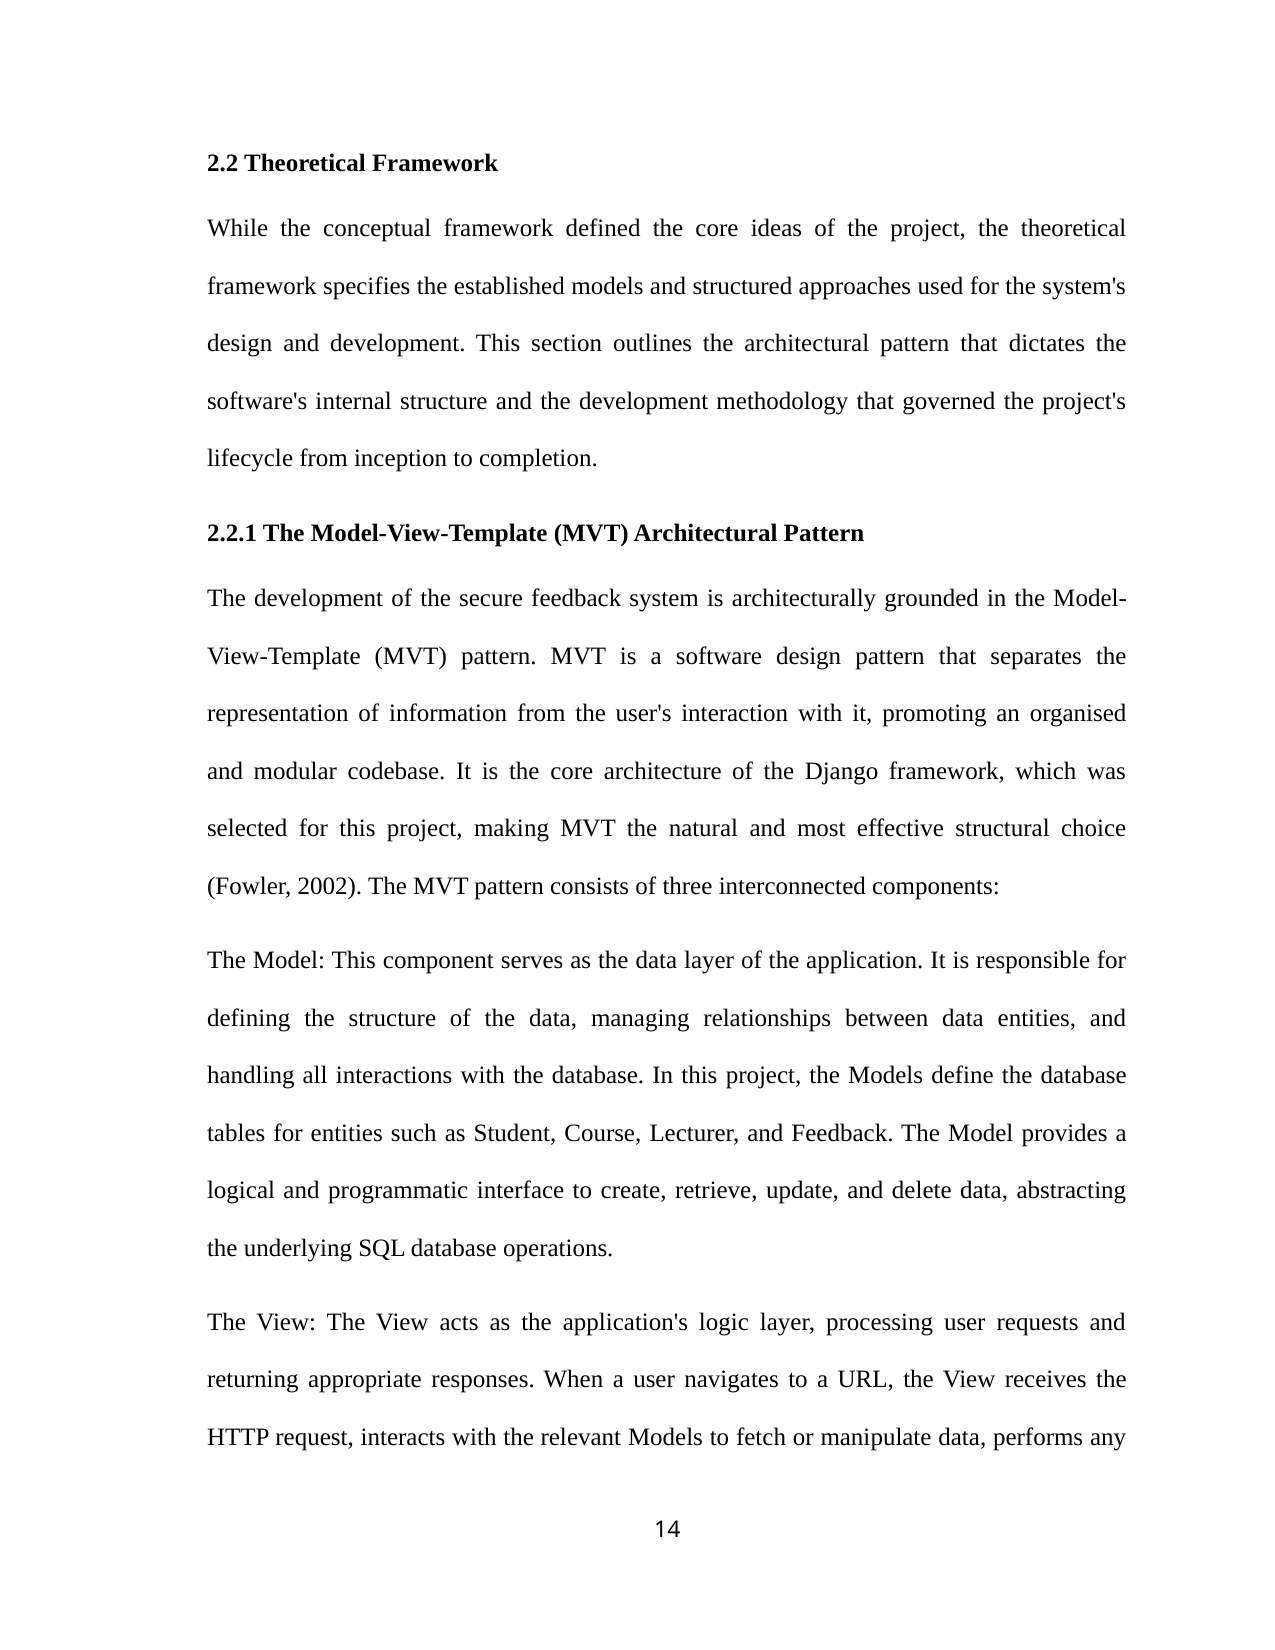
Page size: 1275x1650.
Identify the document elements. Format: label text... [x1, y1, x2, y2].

text The Model: This component serves as the data layer of the application. It is responsible for defining the structure of the data, managing relationships between data entities, and handling all interactions with the database. In this project, the Models define the database tables for entities such as Student, Course, Lecturer, and Feedback. The Model provides a logical and programmatic interface to create, retrieve, update, and delete data, abstracting the underlying SQL database operations. [207, 945, 1127, 1261]
subtitle 2.2 Theoretical Framework [207, 148, 1127, 176]
text While the conceptual framework defined the core ideas of the project, the theoretical framework specifies the established models and structured approaches used for the system's design and development. This section outlines the architectural pattern that dictates the software's internal structure and the development methodology that governed the project's lifecycle from inception to completion. [207, 213, 1127, 472]
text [207, 1307, 1127, 1451]
text The development of the secure feedback system is architecturally grounded in the Model-View-Template (MVT) pattern. MVT is a software design pattern that separates the representation of information from the user's interaction with it, promoting an organised and modular codebase. It is the core architecture of the Django framework, which was selected for this project, making MVT the natural and most effective structural choice (Fowler, 2002). The MVT pattern consists of three interconnected components: [207, 583, 1127, 900]
subtitle 2.2.1 The Model-View-Template (MVT) Architectural Pattern [207, 518, 1127, 546]
